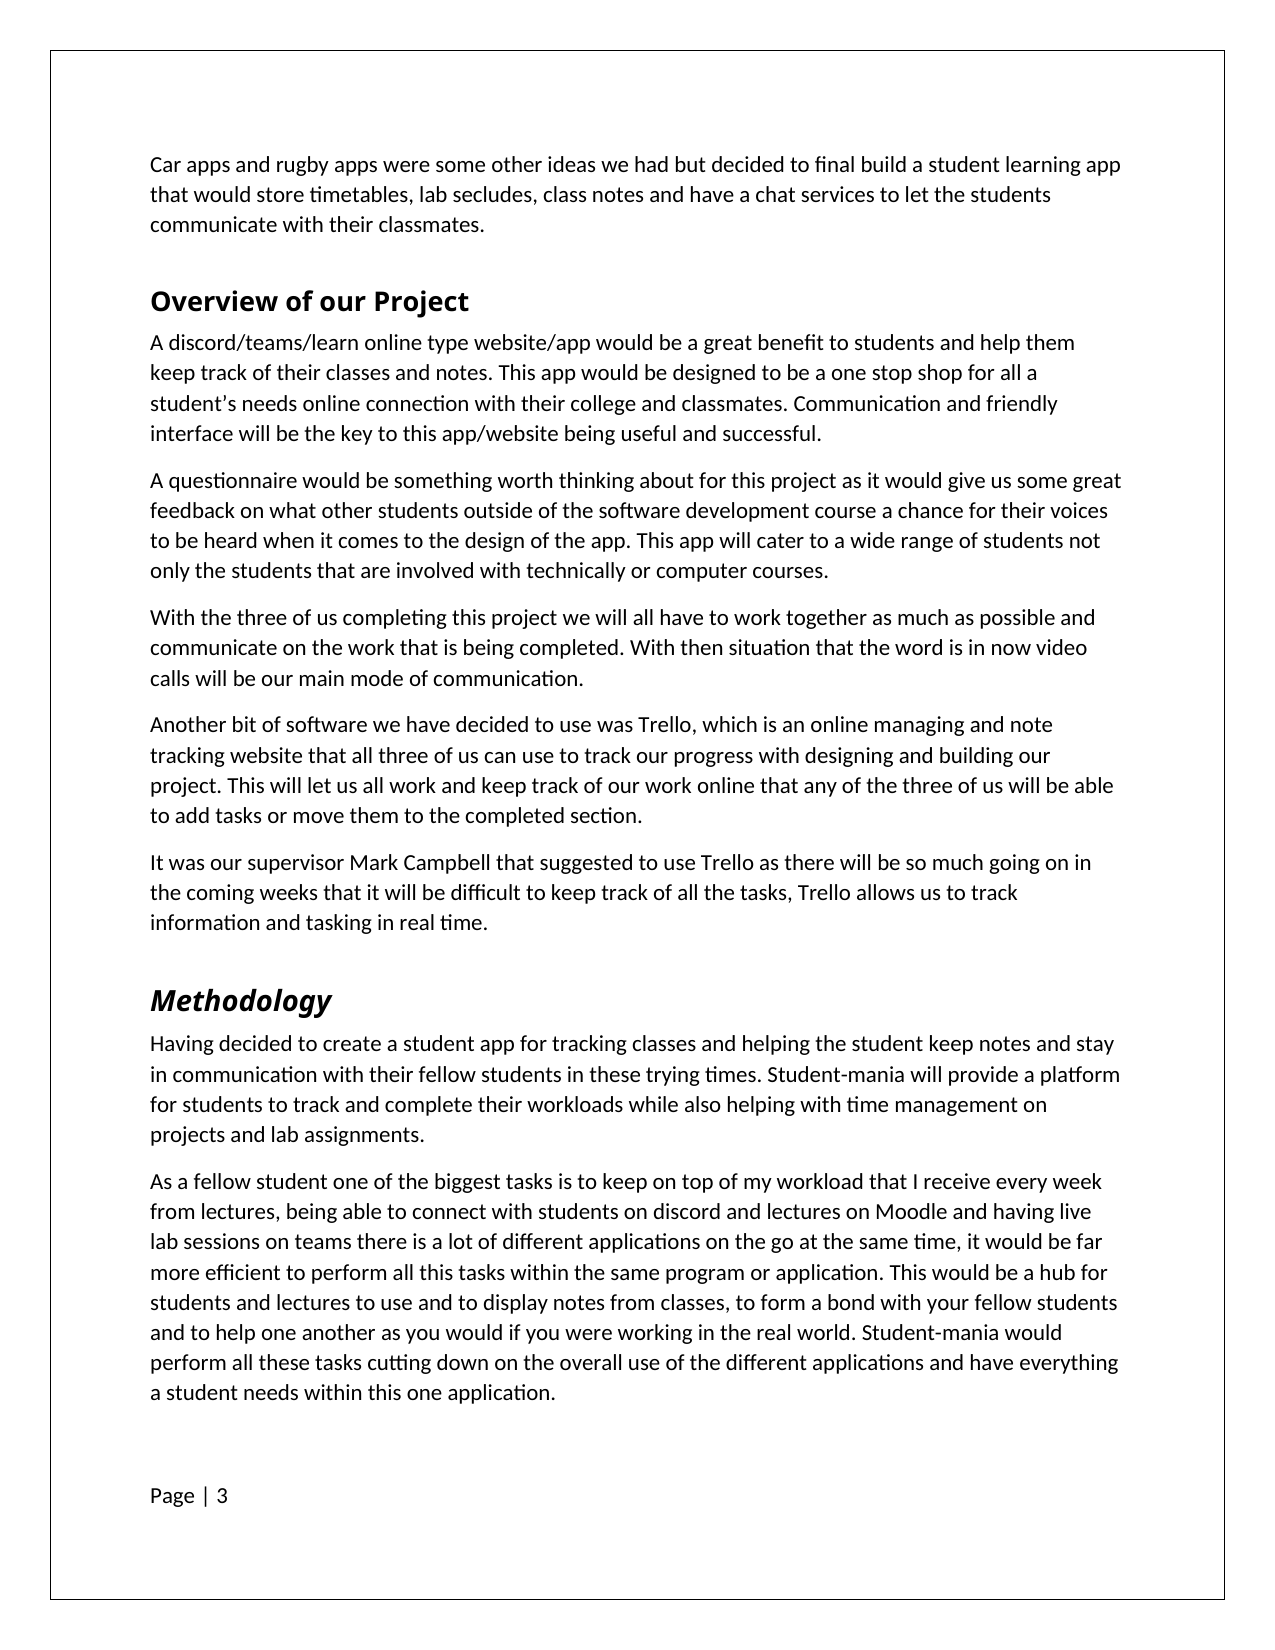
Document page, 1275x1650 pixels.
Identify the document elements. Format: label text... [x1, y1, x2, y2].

text With the three of us completing this project we will all have to work together as much as possible and communicate on the work that is being completed. With then situation that the word is in now video calls will be our main mode of communication. [150, 603, 1125, 692]
subtitle Overview of our Project [150, 282, 1125, 319]
text A discord/teams/learn online type website/app would be a great benefit to students and help them keep track of their classes and notes. This app would be designed to be a one stop shop for all a student’s needs online connection with their college and classmates. Communication and friendly interface will be the key to this app/website being useful and successful. [150, 328, 1125, 447]
text As a fellow student one of the biggest tasks is to keep on top of my workload that I receive every week from lectures, being able to connect with students on discord and lectures on Moodle and having live lab sessions on teams there is a lot of different applications on the go at the same time, it would be far more efficient to perform all this tasks within the same program or application. This would be a hub for students and lectures to use and to display notes from classes, to form a bond with your fellow students and to help one another as you would if you were working in the real world. Student-mania would perform all these tasks cutting down on the overall use of the different applications and have everything a student needs within this one application. [150, 1167, 1125, 1406]
text Car apps and rugby apps were some other ideas we had but decided to final build a student learning app that would store timetables, lab secludes, class notes and have a chat services to let the students communicate with their classmates. [150, 150, 1125, 238]
text It was our supervisor Mark Campbell that suggested to use Trello as there will be so much going on in the coming weeks that it will be difficult to keep track of all the tasks, Trello allows us to track information and tasking in real time. [150, 848, 1125, 937]
text A questionnaire would be something worth thinking about for this project as it would give us some great feedback on what other students outside of the software development course a chance for their voices to be heard when it comes to the design of the app. This app will cater to a wide range of students not only the students that are involved with technically or computer courses. [150, 466, 1125, 584]
text Another bit of software we have decided to use was Trello, which is an online managing and note tracking website that all three of us can use to track our progress with designing and building our project. This will let us all work and keep track of our work online that any of the three of us will be able to add tasks or move them to the completed section. [150, 711, 1125, 829]
subtitle Methodology [150, 980, 1125, 1020]
text Having decided to create a student app for tracking classes and helping the student keep notes and stay in communication with their fellow students in these trying times. Student-mania will provide a platform for students to track and complete their workloads while also helping with time management on projects and lab assignments. [150, 1029, 1125, 1148]
